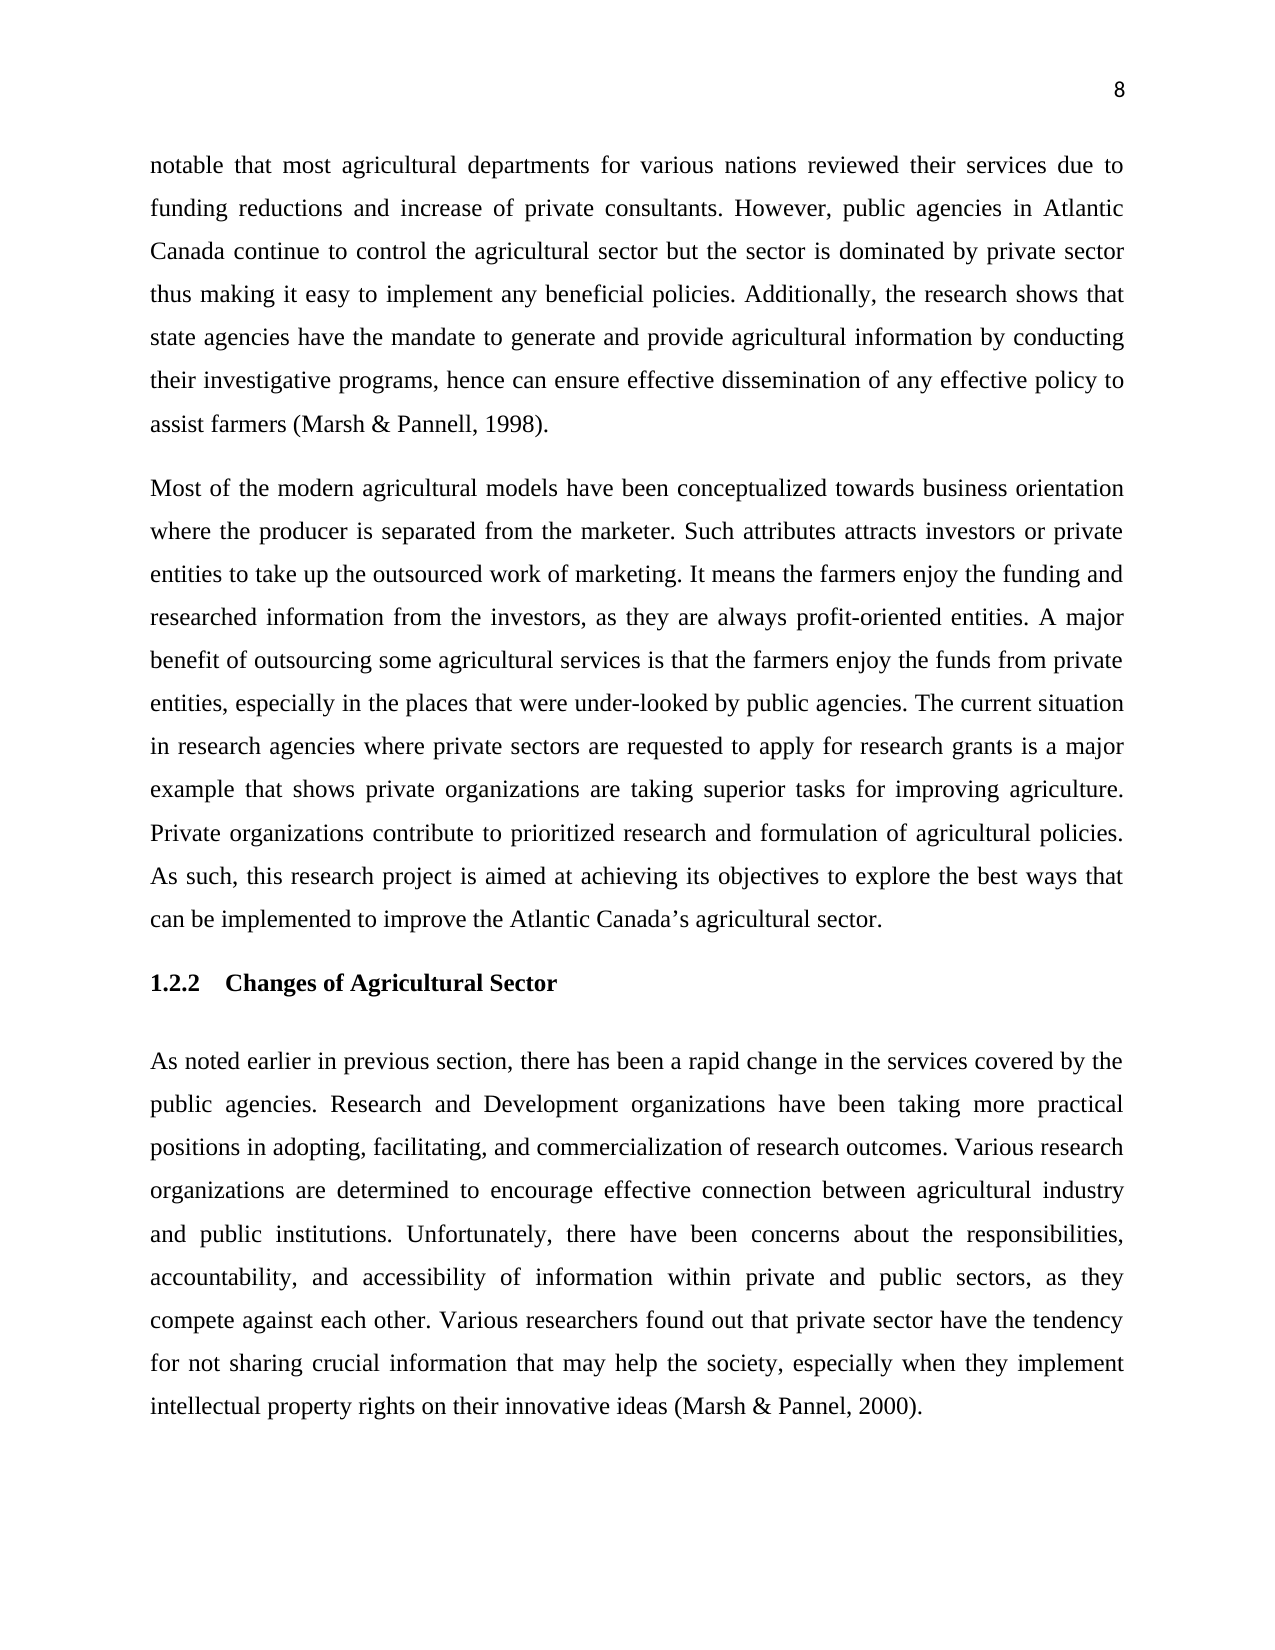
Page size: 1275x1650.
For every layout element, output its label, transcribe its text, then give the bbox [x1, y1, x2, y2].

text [150, 150, 1125, 437]
text As noted earlier in previous section, there has been a rapid change in the services covered by the public agencies. Research and Development organizations have been taking more practical positions in adopting, facilitating, and commercialization of research outcomes. Various research organizations are determined to encourage effective connection between agricultural industry and public institutions. Unfortunately, there have been concerns about the responsibilities, accountability, and accessibility of information within private and public sectors, as they compete against each other. Various researchers found out that private sector have the tendency for not sharing crucial information that may help the society, especially when they implement intellectual property rights on their innovative ideas (Marsh & Pannel, 2000). [150, 1046, 1125, 1420]
text Most of the modern agricultural models have been conceptualized towards business orientation where the producer is separated from the marketer. Such attributes attracts investors or private entities to take up the outsourced work of marketing. It means the farmers enjoy the funding and researched information from the investors, as they are always profit-oriented entities. A major benefit of outsourcing some agricultural services is that the farmers enjoy the funds from private entities, especially in the places that were under-looked by public agencies. The current situation in research agencies where private sectors are requested to apply for research grants is a major example that shows private organizations are taking superior tasks for improving agriculture. Private organizations contribute to prioritized research and formulation of agricultural policies. As such, this research project is aimed at achieving its objectives to explore the best ways that can be implemented to improve the Atlantic Canada’s agricultural sector. [150, 473, 1125, 933]
subtitle Changes of Agricultural Sector [150, 968, 1125, 997]
